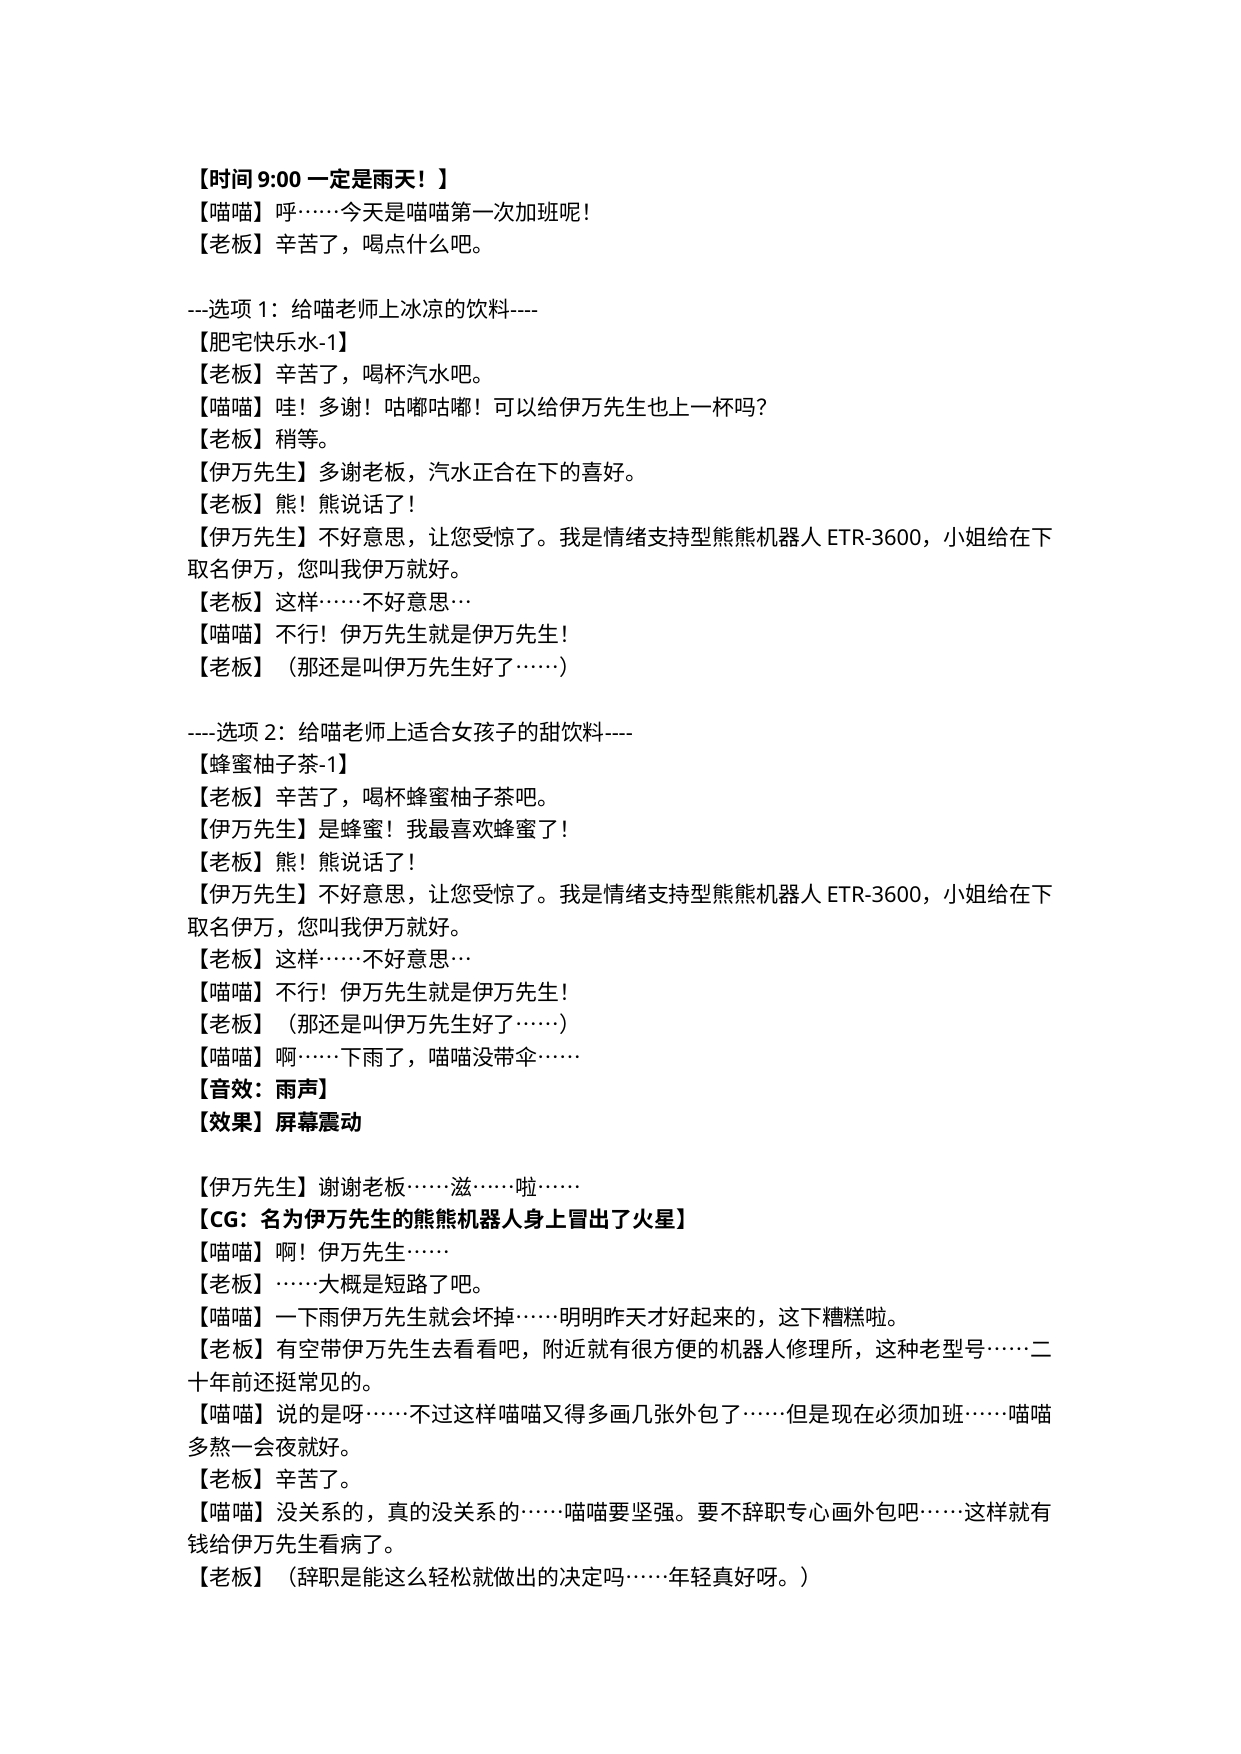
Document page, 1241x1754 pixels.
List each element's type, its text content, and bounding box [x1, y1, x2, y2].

text ---选项1：给喵老师上冰凉的饮料---- [187, 292, 1053, 324]
text 【老板】……大概是短路了吧。 [187, 1267, 1053, 1299]
text 【喵喵】一下雨伊万先生就会坏掉……明明昨天才好起来的，这下糟糕啦。 [187, 1299, 1053, 1332]
text 【老板】这样……不好意思… [187, 584, 1053, 617]
text 【老板】（那还是叫伊万先生好了……） [187, 1007, 1053, 1039]
text 【效果】屏幕震动 [187, 1104, 1053, 1137]
text 【蜂蜜柚子茶-1】 [187, 747, 1053, 779]
text 【老板】熊！熊说话了！ [187, 487, 1053, 519]
text 【时间9:00 一定是雨天！】 [187, 162, 1053, 194]
text 【老板】有空带伊万先生去看看吧，附近就有很方便的机器人修理所，这种老型号……二十年前还挺常见的。 [187, 1332, 1053, 1397]
text 【CG：名为伊万先生的熊熊机器人身上冒出了火星】 [187, 1202, 1053, 1234]
text 【老板】辛苦了，喝点什么吧。 [187, 227, 1053, 259]
text 【喵喵】啊！伊万先生…… [187, 1234, 1053, 1267]
text 【伊万先生】是蜂蜜！我最喜欢蜂蜜了！ [187, 812, 1053, 844]
text 【老板】（那还是叫伊万先生好了……） [187, 649, 1053, 682]
text 【喵喵】不行！伊万先生就是伊万先生！ [187, 617, 1053, 649]
text 【伊万先生】不好意思，让您受惊了。我是情绪支持型熊熊机器人ETR-3600，小姐给在下取名伊万，您叫我伊万就好。 [187, 877, 1053, 942]
text 【伊万先生】谢谢老板……滋……啦…… [187, 1169, 1053, 1202]
text 【喵喵】啊……下雨了，喵喵没带伞…… [187, 1039, 1053, 1072]
text 【肥宅快乐水-1】 [187, 324, 1053, 357]
text 【喵喵】不行！伊万先生就是伊万先生！ [187, 974, 1053, 1007]
text 【老板】这样……不好意思… [187, 942, 1053, 974]
text 【音效：雨声】 [187, 1072, 1053, 1104]
text 【老板】（辞职是能这么轻松就做出的决定吗……年轻真好呀。） [187, 1559, 1053, 1592]
text 【老板】辛苦了，喝杯蜂蜜柚子茶吧。 [187, 779, 1053, 812]
text ----选项2：给喵老师上适合女孩子的甜饮料---- [187, 714, 1053, 747]
text 【喵喵】哇！多谢！咕嘟咕嘟！可以给伊万先生也上一杯吗？ [187, 389, 1053, 422]
text 【伊万先生】不好意思，让您受惊了。我是情绪支持型熊熊机器人ETR-3600，小姐给在下取名伊万，您叫我伊万就好。 [187, 519, 1053, 584]
text 【喵喵】呼……今天是喵喵第一次加班呢！ [187, 194, 1053, 227]
text 【老板】辛苦了，喝杯汽水吧。 [187, 357, 1053, 389]
text 【伊万先生】多谢老板，汽水正合在下的喜好。 [187, 454, 1053, 487]
text 【老板】稍等。 [187, 422, 1053, 454]
text 【喵喵】说的是呀……不过这样喵喵又得多画几张外包了……但是现在必须加班……喵喵多熬一会夜就好。 [187, 1397, 1053, 1462]
text 【喵喵】没关系的，真的没关系的……喵喵要坚强。要不辞职专心画外包吧……这样就有钱给伊万先生看病了。 [187, 1494, 1053, 1559]
text 【老板】辛苦了。 [187, 1462, 1053, 1494]
text 【老板】熊！熊说话了！ [187, 844, 1053, 877]
